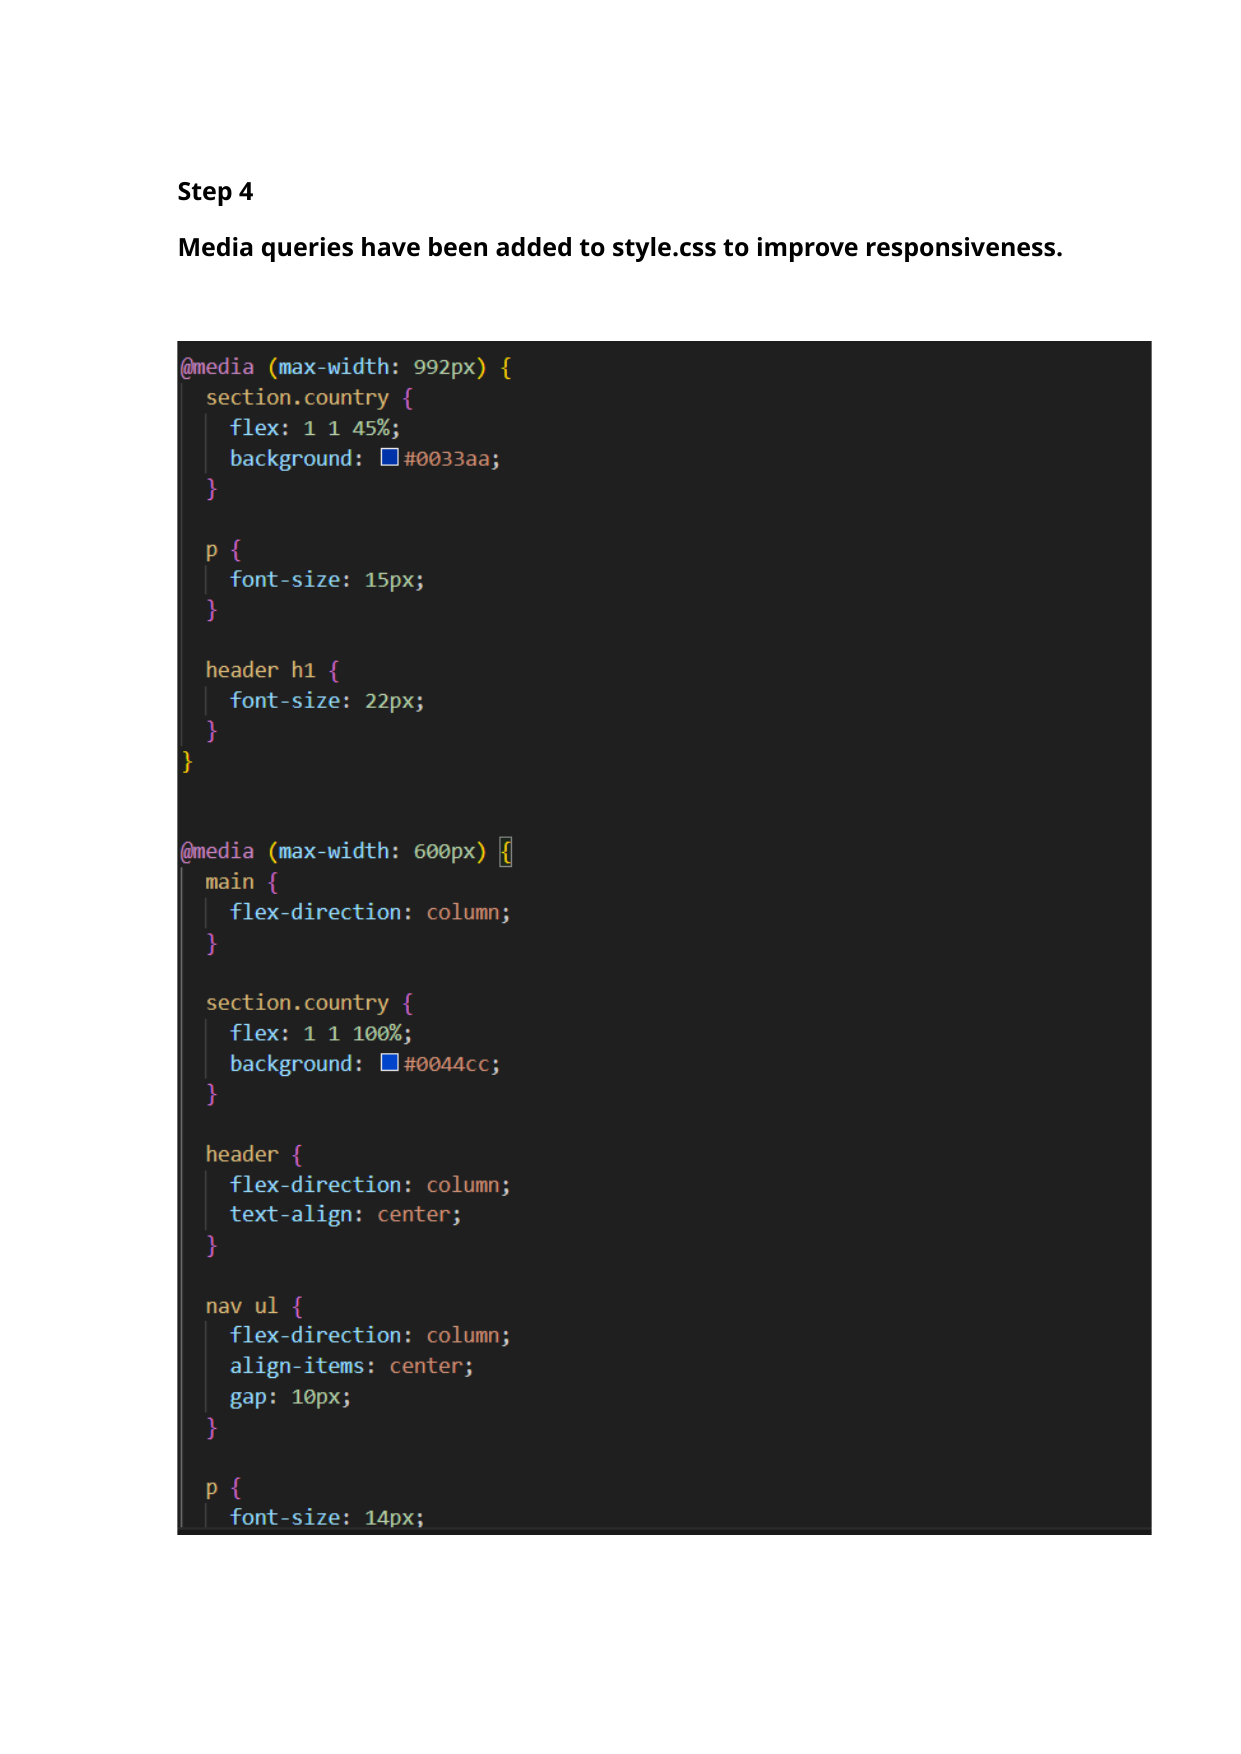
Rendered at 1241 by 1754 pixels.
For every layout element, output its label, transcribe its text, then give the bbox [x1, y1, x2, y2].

text Media queries have been added to style.css to improve responsiveness. [177, 230, 1152, 264]
picture [177, 341, 1152, 1535]
text Step 4 [177, 174, 1152, 208]
